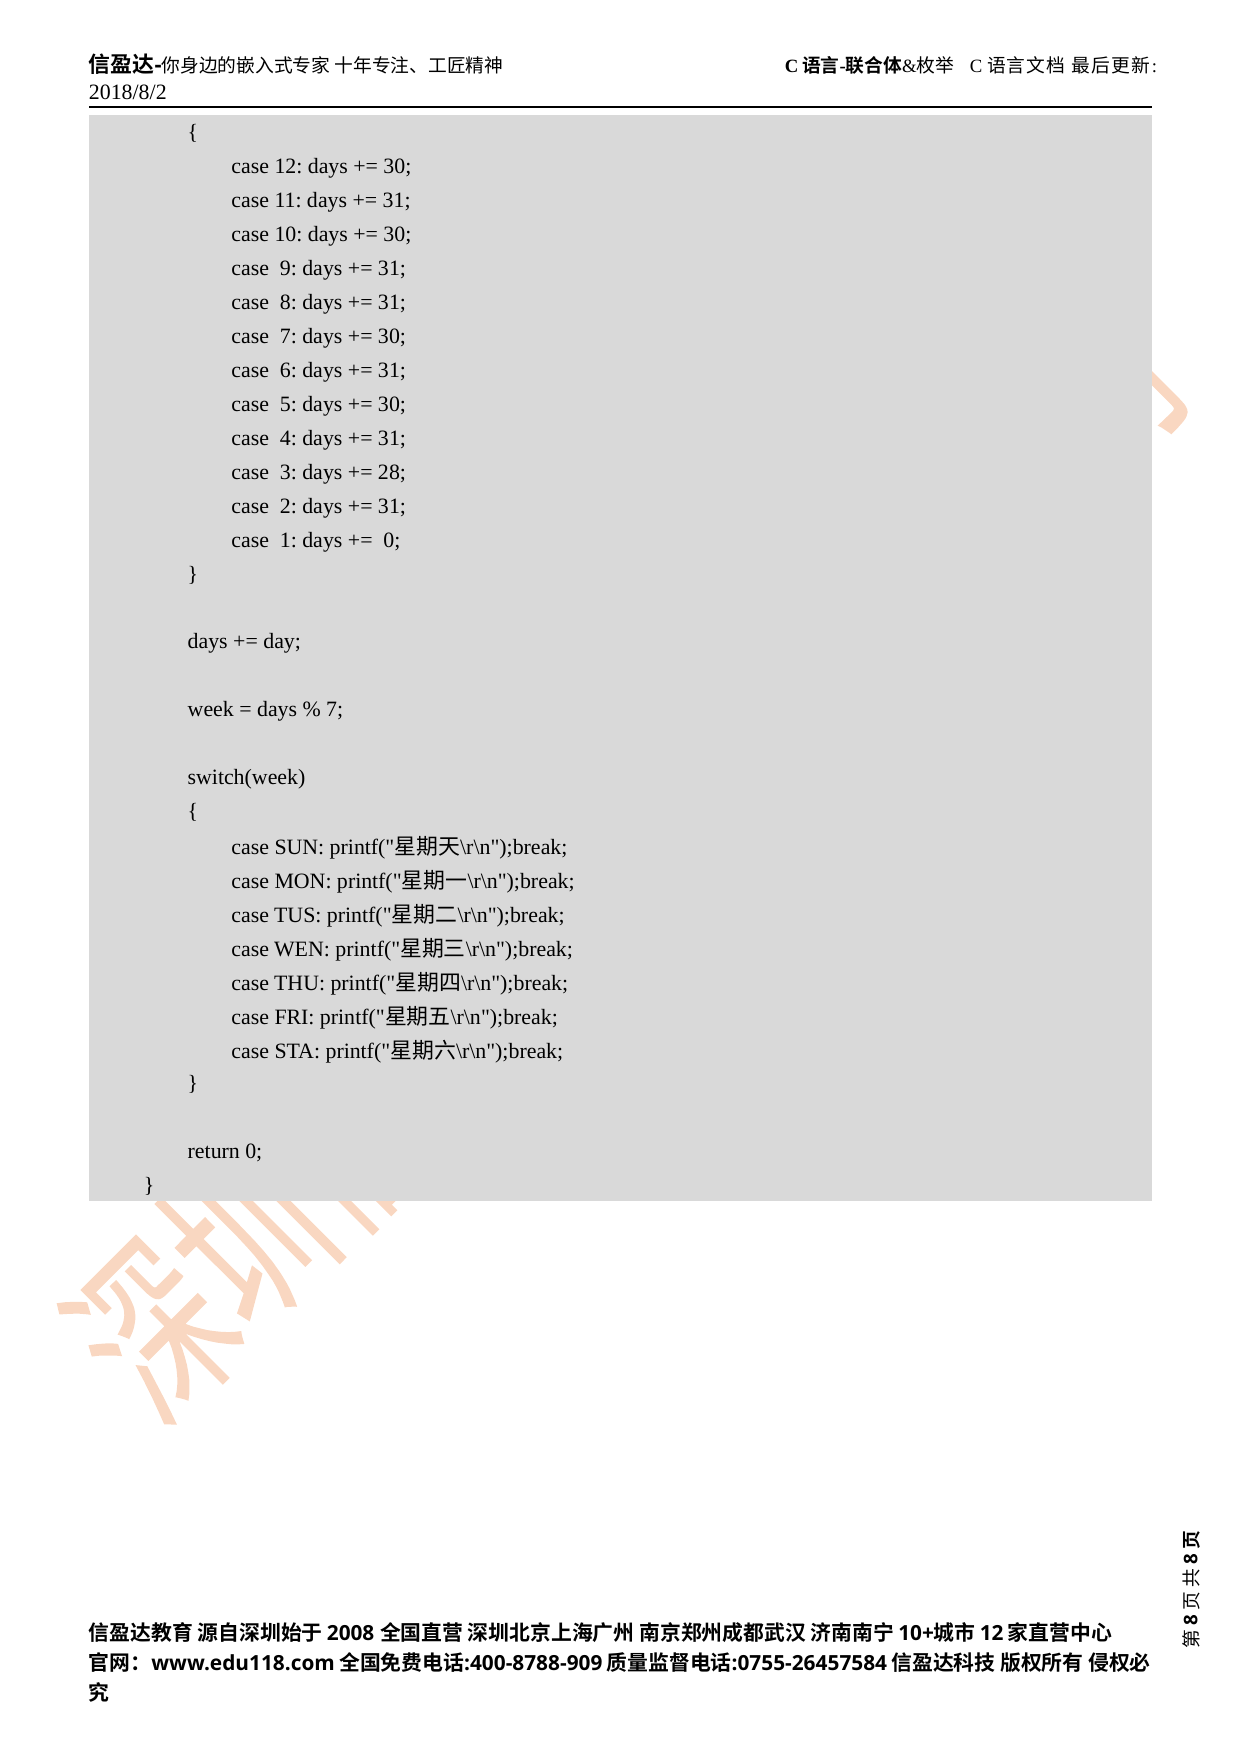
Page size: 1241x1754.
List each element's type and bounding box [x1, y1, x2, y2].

table_header [89, 115, 1152, 1201]
